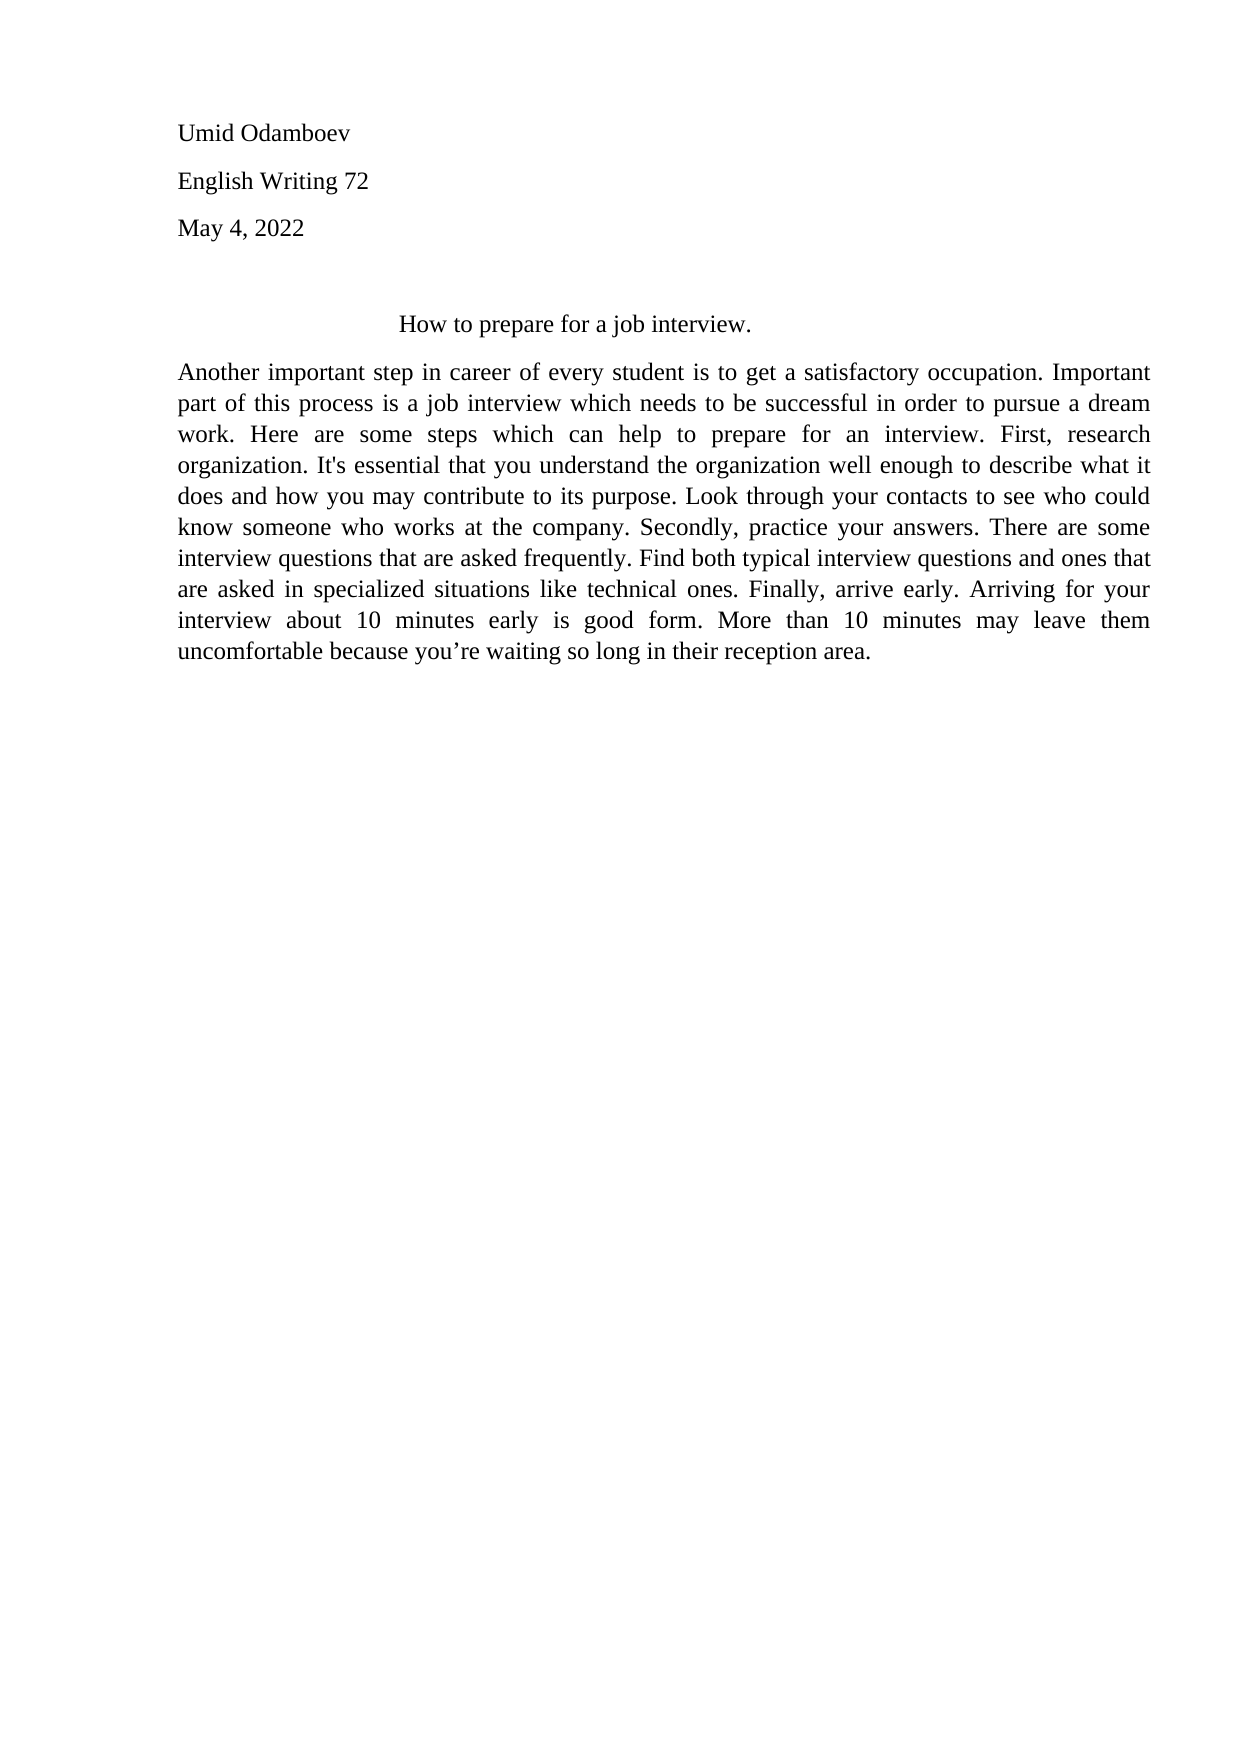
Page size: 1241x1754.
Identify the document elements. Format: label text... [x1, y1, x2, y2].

text May 4, 2022 [177, 213, 1152, 242]
text How to prepare for a job interview. [177, 309, 1152, 338]
text English Writing 72 [177, 166, 1152, 194]
text Umid Odamboev [177, 118, 1152, 147]
text Another important step in career of every student is to get a satisfactory occupation. Important part of this process is a job interview which needs to be successful in order to pursue a dream work. Here are some steps which can help to prepare for an interview. First, research organization. It's essential that you understand the organization well enough to describe what it does and how you may contribute to its purpose. Look through your contacts to see who could know someone who works at the company. Secondly, practice your answers. There are some interview questions that are asked frequently. Find both typical interview questions and ones that are asked in specialized situations like technical ones. Finally, arrive early. Arriving for your interview about 10 minutes early is good form. More than 10 minutes may leave them uncomfortable because you’re waiting so long in their reception area. [177, 357, 1152, 665]
